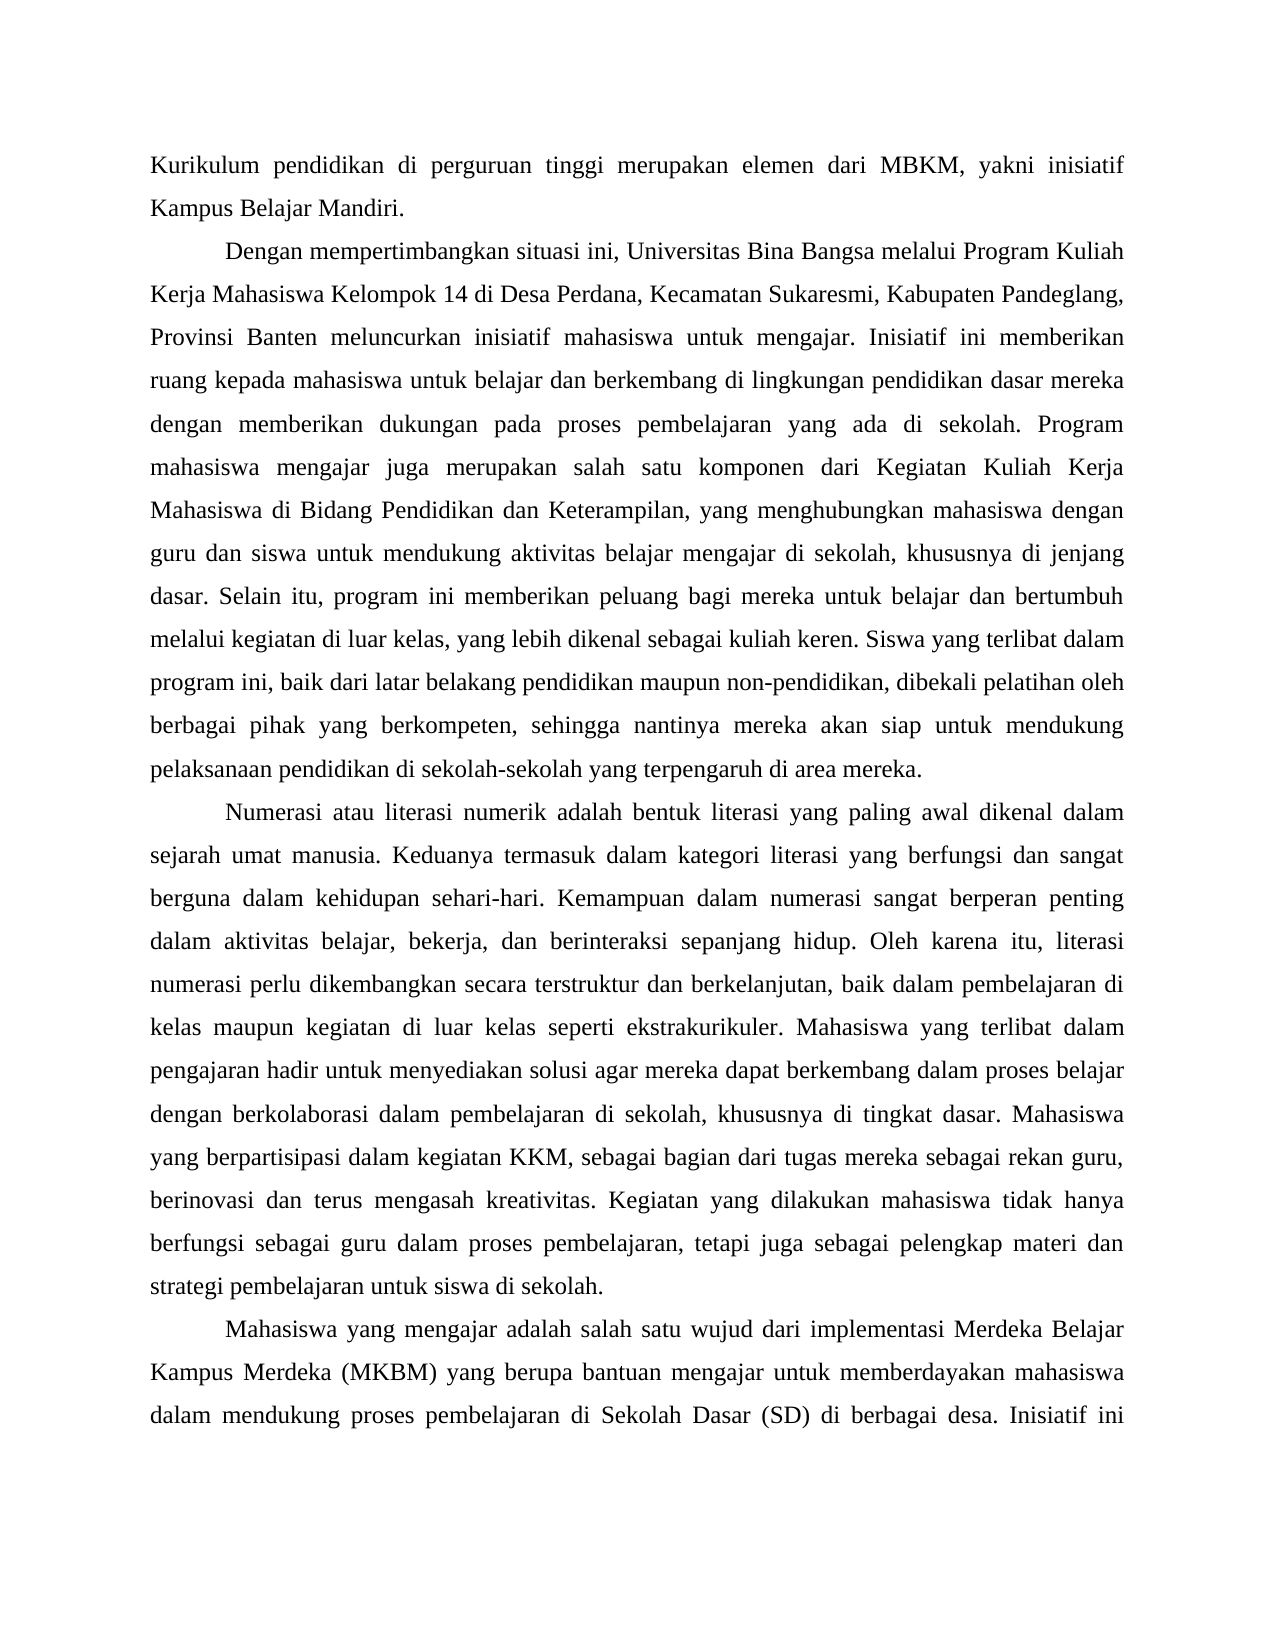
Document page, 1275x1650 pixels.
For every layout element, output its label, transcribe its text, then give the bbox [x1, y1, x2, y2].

text Dengan mempertimbangkan situasi ini, Universitas Bina Bangsa melalui Program Kuliah Kerja Mahasiswa Kelompok 14 di Desa Perdana, Kecamatan Sukaresmi, Kabupaten Pandeglang, Provinsi Banten meluncurkan inisiatif mahasiswa untuk mengajar. Inisiatif ini memberikan ruang kepada mahasiswa untuk belajar dan berkembang di lingkungan pendidikan dasar mereka dengan memberikan dukungan pada proses pembelajaran yang ada di sekolah. Program mahasiswa mengajar juga merupakan salah satu komponen dari Kegiatan Kuliah Kerja Mahasiswa di Bidang Pendidikan dan Keterampilan, yang menghubungkan mahasiswa dengan guru dan siswa untuk mendukung aktivitas belajar mengajar di sekolah, khususnya di jenjang dasar. Selain itu, program ini memberikan peluang bagi mereka untuk belajar dan bertumbuh melalui kegiatan di luar kelas, yang lebih dikenal sebagai kuliah keren. Siswa yang terlibat dalam program ini, baik dari latar belakang pendidikan maupun non-pendidikan, dibekali pelatihan oleh berbagai pihak yang berkompeten, sehingga nantinya mereka akan siap untuk mendukung pelaksanaan pendidikan di sekolah-sekolah yang terpengaruh di area mereka. [150, 236, 1125, 782]
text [150, 150, 1125, 222]
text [150, 1314, 1125, 1429]
text Numerasi atau literasi numerik adalah bentuk literasi yang paling awal dikenal dalam sejarah umat manusia. Keduanya termasuk dalam kategori literasi yang berfungsi dan sangat berguna dalam kehidupan sehari-hari. Kemampuan dalam numerasi sangat berperan penting dalam aktivitas belajar, bekerja, dan berinteraksi sepanjang hidup. Oleh karena itu, literasi numerasi perlu dikembangkan secara terstruktur dan berkelanjutan, baik dalam pembelajaran di kelas maupun kegiatan di luar kelas seperti ekstrakurikuler. Mahasiswa yang terlibat dalam pengajaran hadir untuk menyediakan solusi agar mereka dapat berkembang dalam proses belajar dengan berkolaborasi dalam pembelajaran di sekolah, khususnya di tingkat dasar. Mahasiswa yang berpartisipasi dalam kegiatan KKM, sebagai bagian dari tugas mereka sebagai rekan guru, berinovasi dan terus mengasah kreativitas. Kegiatan yang dilakukan mahasiswa tidak hanya berfungsi sebagai guru dalam proses pembelajaran, tetapi juga sebagai pelengkap materi dan strategi pembelajaran untuk siswa di sekolah. [150, 797, 1125, 1300]
